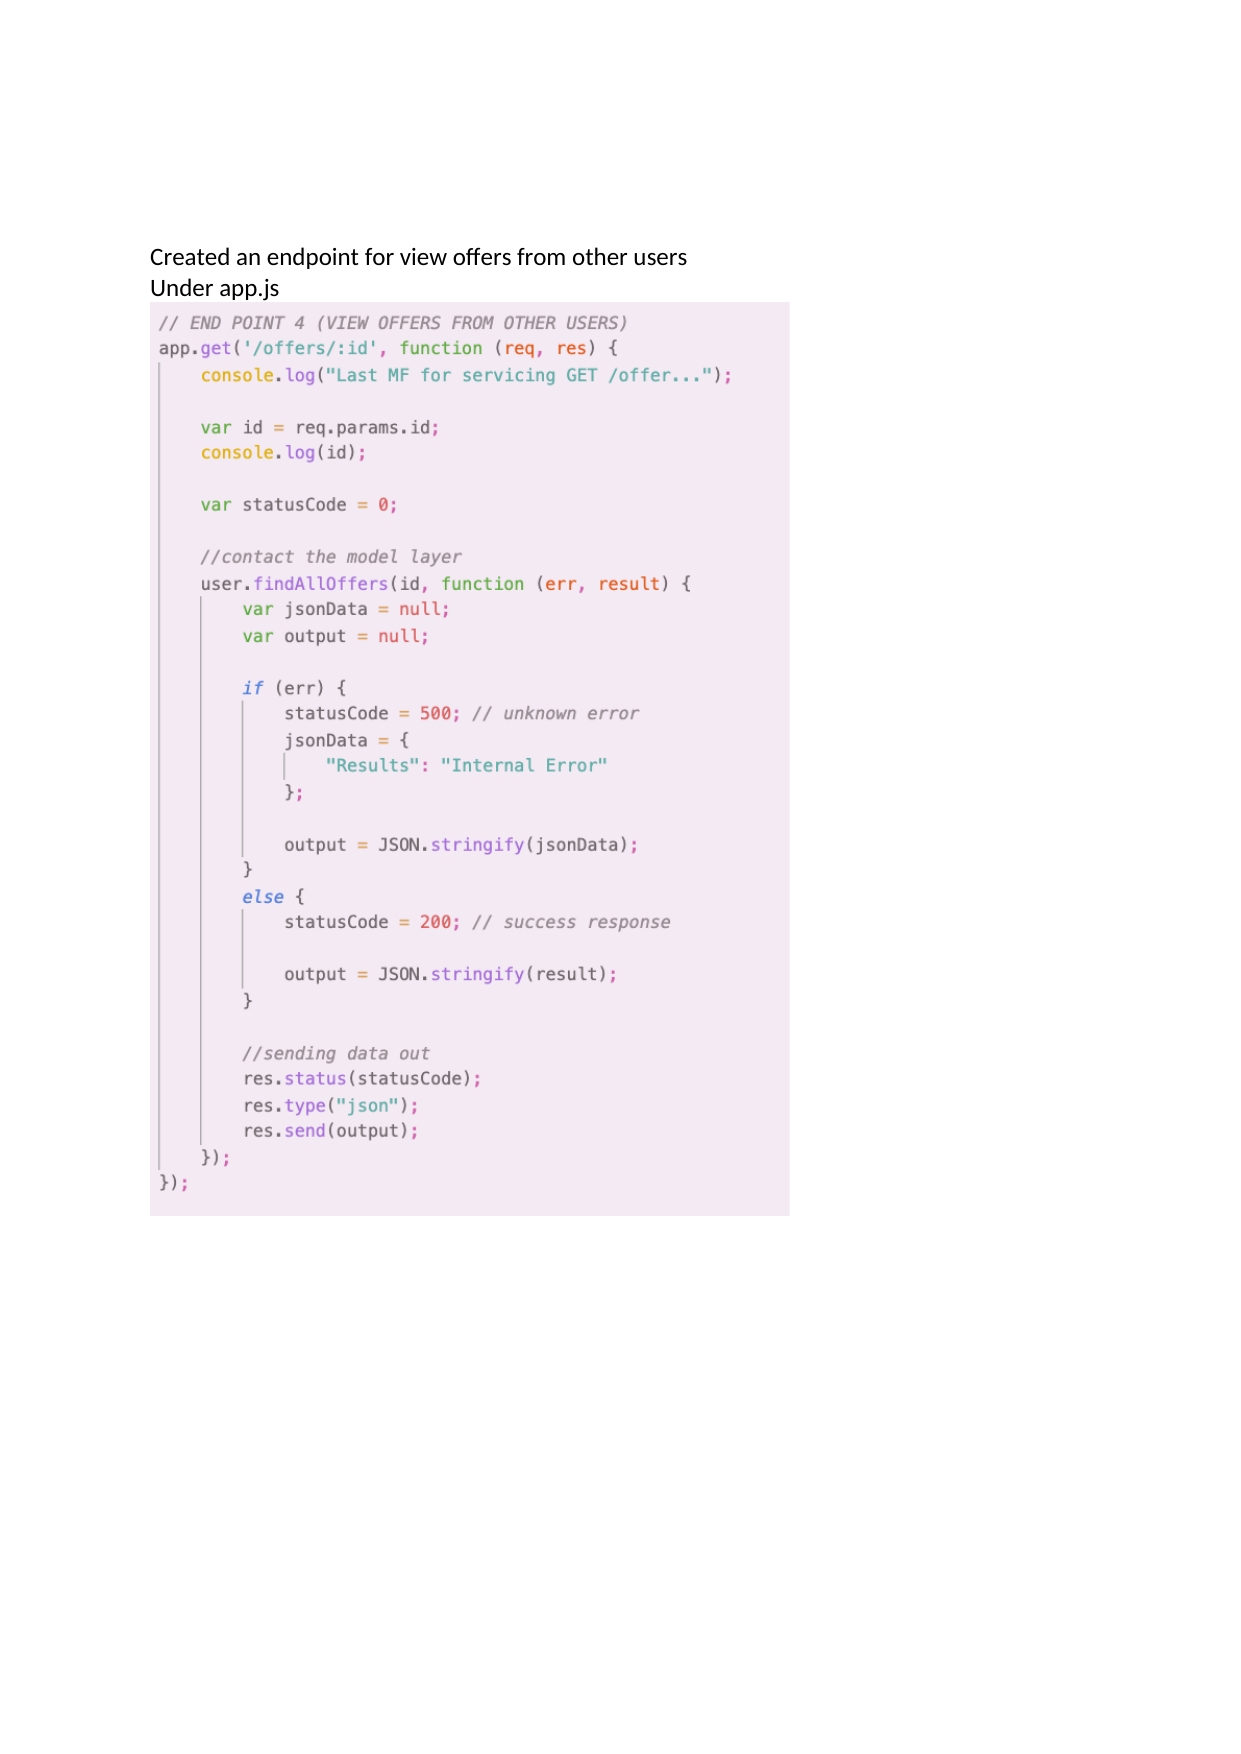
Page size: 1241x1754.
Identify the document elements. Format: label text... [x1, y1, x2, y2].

text Created an endpoint for view offers from other users [150, 242, 1090, 272]
text Under app.js [150, 272, 1090, 303]
picture [150, 302, 790, 1216]
